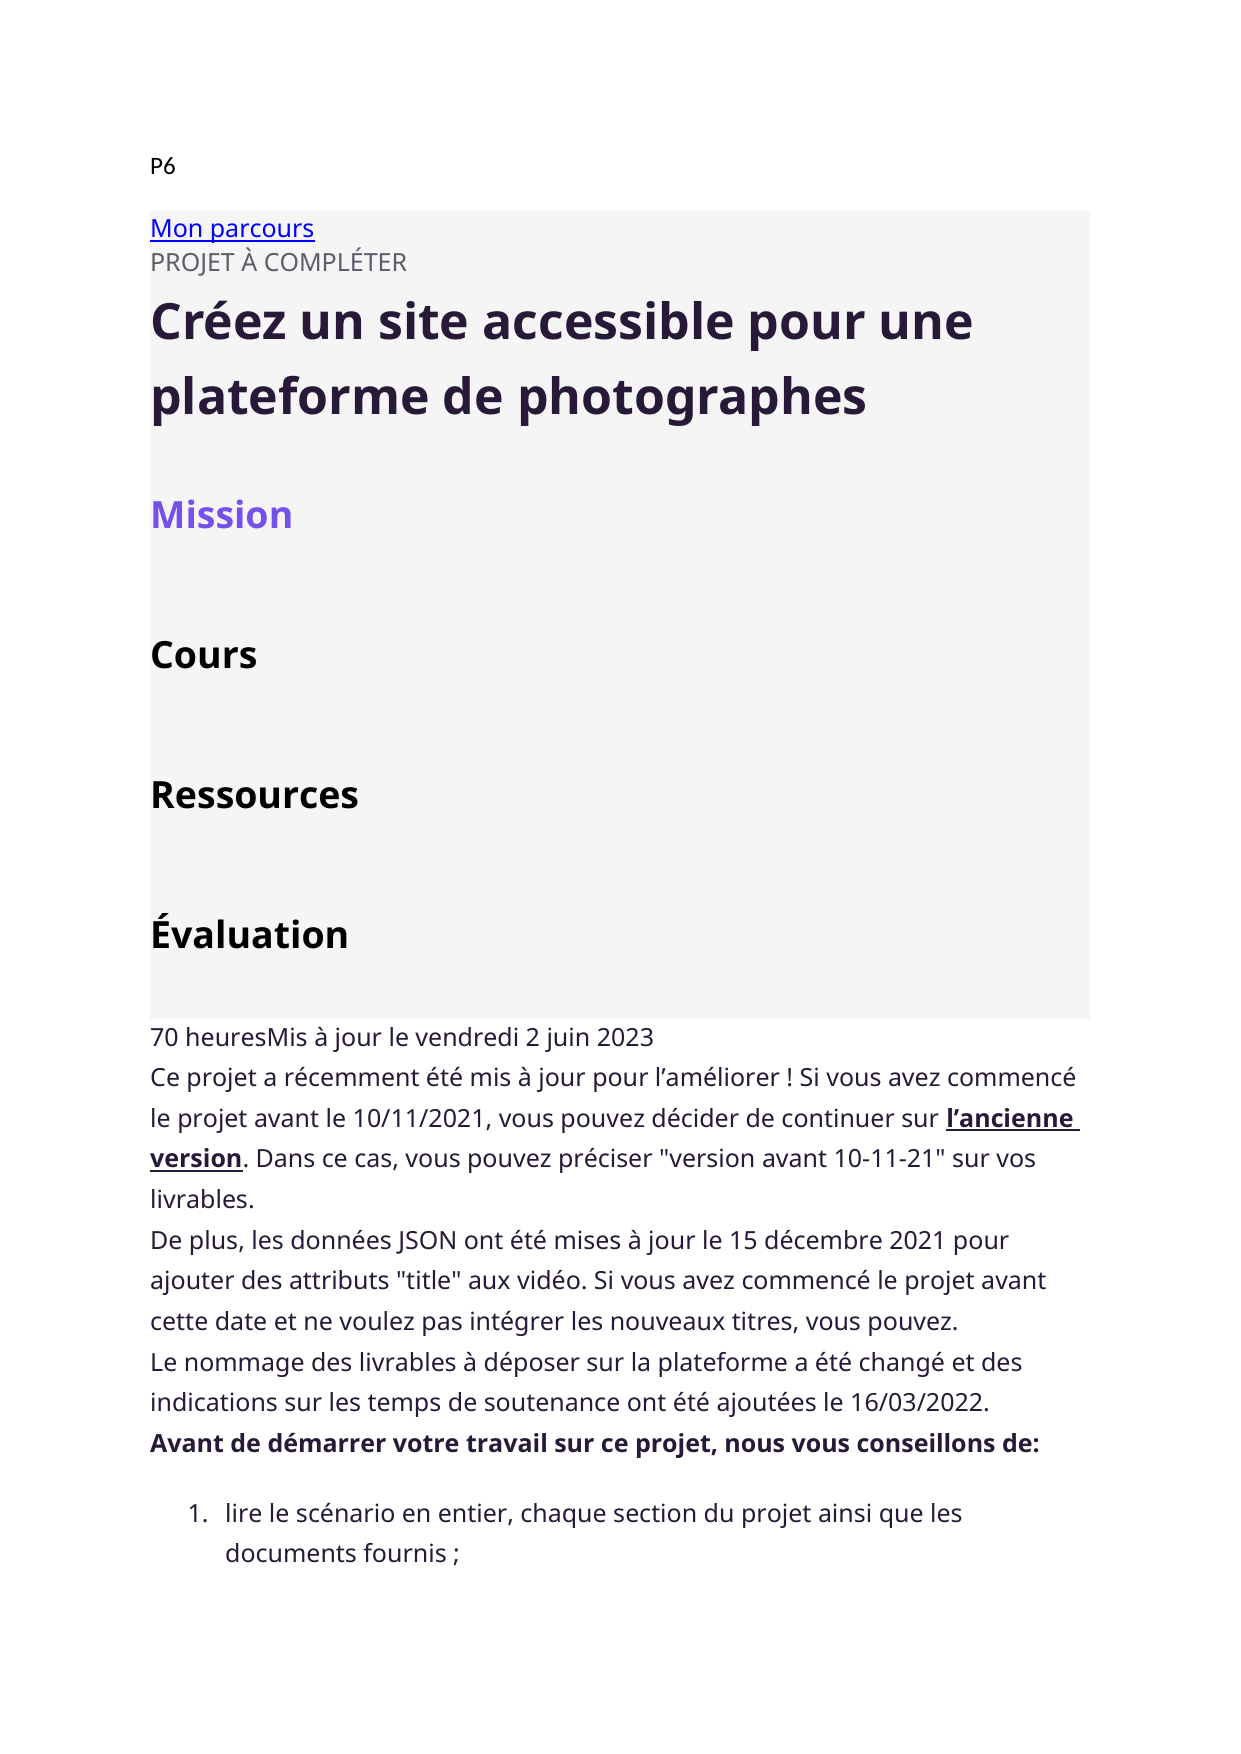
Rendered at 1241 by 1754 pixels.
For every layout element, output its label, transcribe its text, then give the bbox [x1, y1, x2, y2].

text Cours [150, 629, 1090, 680]
text Mon parcours [150, 211, 1090, 245]
text Ressources [150, 769, 1090, 820]
text P6 [150, 150, 1090, 181]
text Mission [150, 489, 1090, 540]
text Évaluation [150, 908, 1090, 959]
text PROJET À COMPLÉTER [150, 245, 1090, 279]
text Ce projet a récemment été mis à jour pour l’améliorer ! Si vous avez commencé le projet avant le 10/11/2021, vous pouvez décider de continuer sur l’ancienne version. Dans ce cas, vous pouvez préciser "version avant 10-11-21" sur vos livrables. [150, 1053, 1090, 1216]
text Créez un site accessible pour une plateforme de photographes [150, 279, 1090, 429]
text Avant de démarrer votre travail sur ce projet, nous vous conseillons de: [150, 1419, 1090, 1459]
text De plus, les données JSON ont été mises à jour le 15 décembre 2021 pour ajouter des attributs "title" aux vidéo. Si vous avez commencé le projet avant cette date et ne voulez pas intégrer les nouveaux titres, vous pouvez. [150, 1216, 1090, 1338]
text Le nommage des livrables à déposer sur la plateforme a été changé et des indications sur les temps de soutenance ont été ajoutées le 16/03/2022. [150, 1338, 1090, 1419]
text 70 heuresMis à jour le vendredi 2 juin 2023 [150, 1019, 1090, 1053]
list lire le scénario en entier, chaque section du projet ainsi que les documents fournis ; [187, 1489, 1090, 1570]
